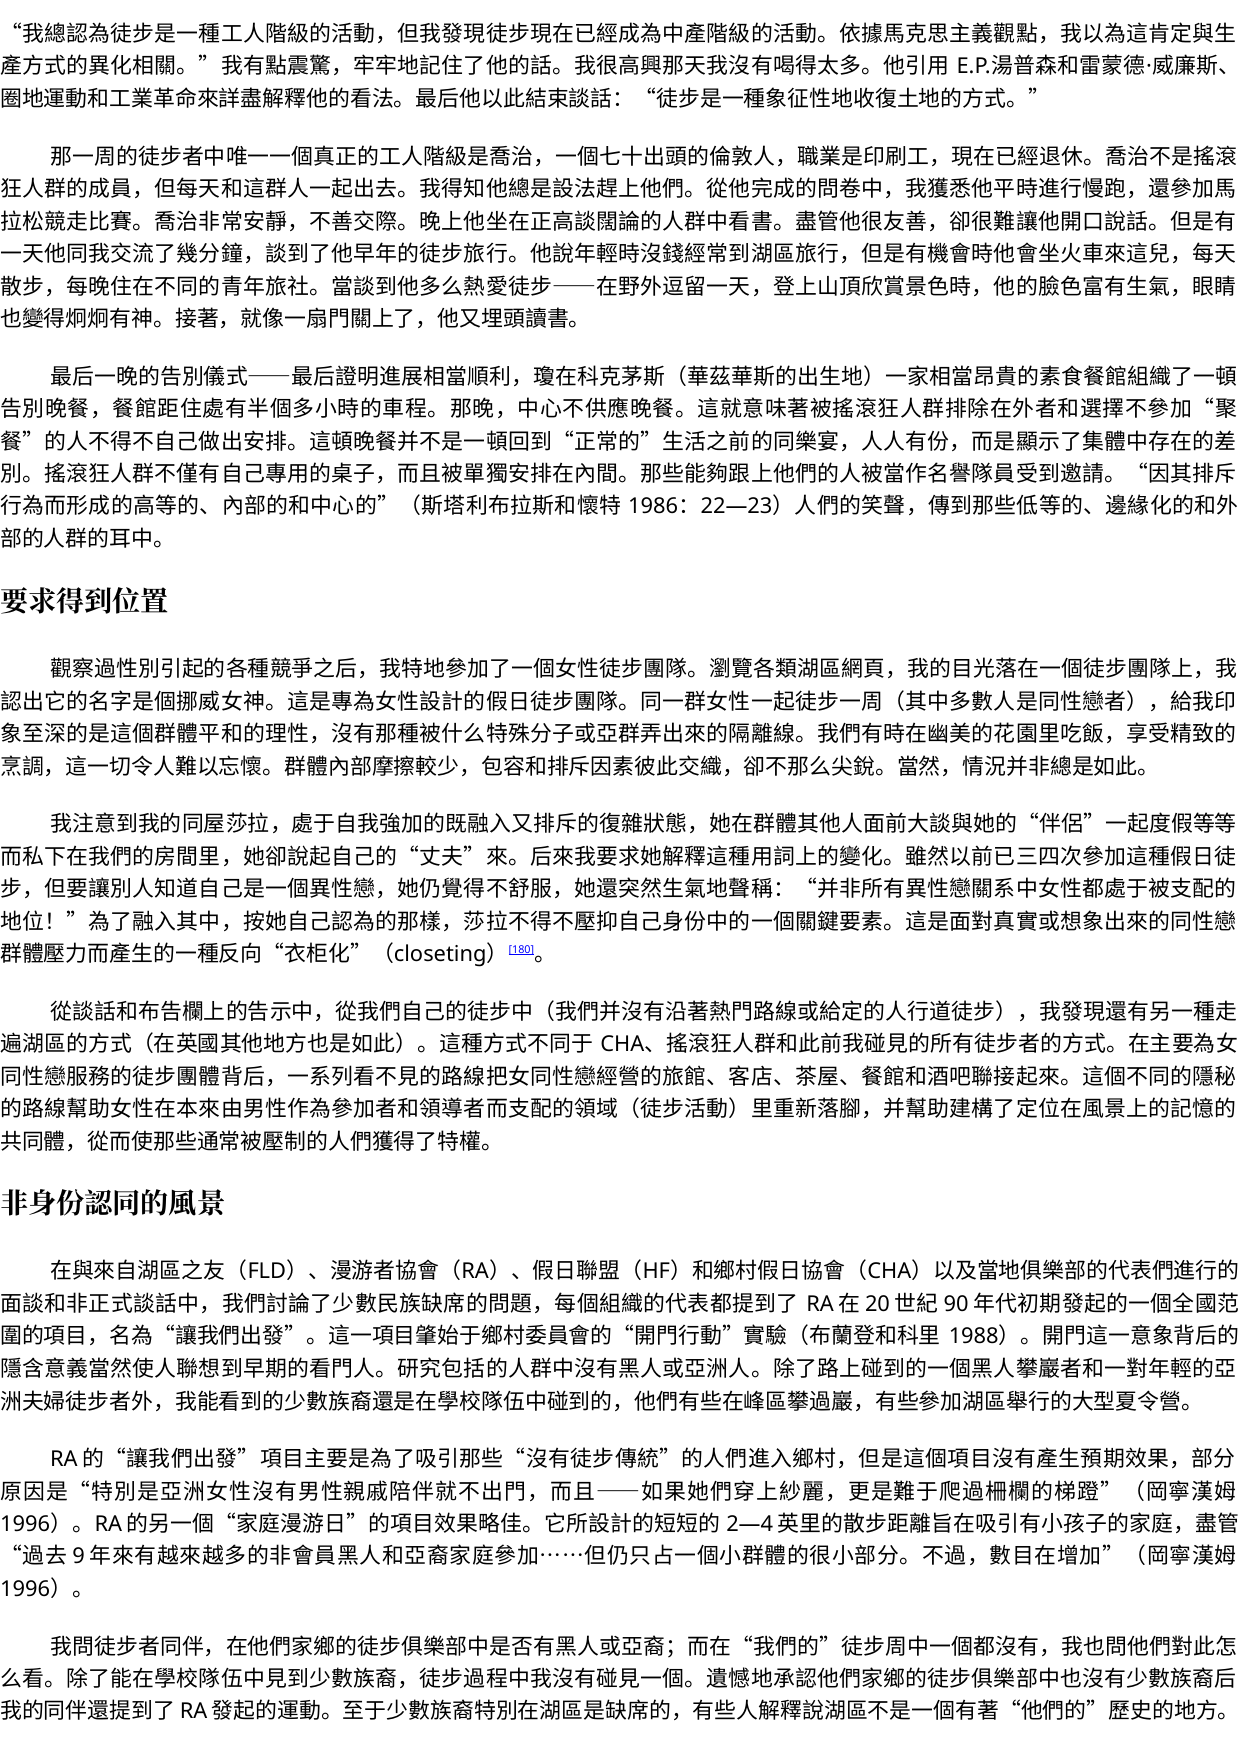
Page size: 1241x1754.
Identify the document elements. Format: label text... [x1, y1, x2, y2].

text 非身份認同的風景 [0, 1188, 1240, 1221]
text 要求得到位置 [0, 586, 1240, 618]
text RA的“讓我們出發”項目主要是為了吸引那些“沒有徒步傳統”的人們進入鄉村，但是這個項目沒有產生預期效果，部分原因是“特別是亞洲女性沒有男性親戚陪伴就不出門，而且——如果她們穿上紗麗，更是難于爬過柵欄的梯蹬”（岡寧漢姆1996）。RA的另一個“家庭漫游日”的項目效果略佳。它所設計的短短的2—4英里的散步距離旨在吸引有小孩子的家庭，盡管“過去9年來有越來越多的非會員黑人和亞裔家庭參加……但仍只占一個小群體的很小部分。不過，數目在增加”（岡寧漢姆1996）。 [0, 1441, 1240, 1603]
text 在與來自湖區之友（FLD）、漫游者協會（RA）、假日聯盟（HF）和鄉村假日協會（CHA）以及當地俱樂部的代表們進行的面談和非正式談話中，我們討論了少數民族缺席的問題，每個組織的代表都提到了RA在20世紀90年代初期發起的一個全國范圍的項目，名為“讓我們出發”。這一項目肇始于鄉村委員會的“開門行動”實驗（布蘭登和科里1988）。開門這一意象背后的隱含意義當然使人聯想到早期的看門人。研究包括的人群中沒有黑人或亞洲人。除了路上碰到的一個黑人攀巖者和一對年輕的亞洲夫婦徒步者外，我能看到的少數族裔還是在學校隊伍中碰到的，他們有些在峰區攀過巖，有些參加湖區舉行的大型夏令營。 [0, 1253, 1240, 1416]
text 觀察過性別引起的各種競爭之后，我特地參加了一個女性徒步團隊。瀏覽各類湖區網頁，我的目光落在一個徒步團隊上，我認出它的名字是個挪威女神。這是專為女性設計的假日徒步團隊。同一群女性一起徒步一周（其中多數人是同性戀者），給我印象至深的是這個群體平和的理性，沒有那種被什么特殊分子或亞群弄出來的隔離線。我們有時在幽美的花園里吃飯，享受精致的烹調，這一切令人難以忘懷。群體內部摩擦較少，包容和排斥因素彼此交織，卻不那么尖銳。當然，情況并非總是如此。 [0, 651, 1240, 781]
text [0, 16, 1240, 113]
text 我注意到我的同屋莎拉，處于自我強加的既融入又排斥的復雜狀態，她在群體其他人面前大談與她的“伴侶”一起度假等等，而私下在我們的房間里，她卻說起自己的“丈夫”來。后來我要求她解釋這種用詞上的變化。雖然以前已三四次參加這種假日徒步，但要讓別人知道自己是一個異性戀，她仍覺得不舒服，她還突然生氣地聲稱：“并非所有異性戀關系中女性都處于被支配的地位！”為了融入其中，按她自己認為的那樣，莎拉不得不壓抑自己身份中的一個關鍵要素。這是面對真實或想象出來的同性戀群體壓力而產生的一種反向“衣柜化”（closeting）[180]。 [0, 806, 1240, 968]
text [0, 1628, 1240, 1726]
text 從談話和布告欄上的告示中，從我們自己的徒步中（我們并沒有沿著熱門路線或給定的人行道徒步），我發現還有另一種走遍湖區的方式（在英國其他地方也是如此）。這種方式不同于CHA、搖滾狂人群和此前我碰見的所有徒步者的方式。在主要為女同性戀服務的徒步團體背后，一系列看不見的路線把女同性戀經營的旅館、客店、茶屋、餐館和酒吧聯接起來。這個不同的隱秘的路線幫助女性在本來由男性作為參加者和領導者而支配的領域（徒步活動）里重新落腳，并幫助建構了定位在風景上的記憶的共同體，從而使那些通常被壓制的人們獲得了特權。 [0, 993, 1240, 1156]
text 那一周的徒步者中唯一一個真正的工人階級是喬治，一個七十出頭的倫敦人，職業是印刷工，現在已經退休。喬治不是搖滾狂人群的成員，但每天和這群人一起出去。我得知他總是設法趕上他們。從他完成的問卷中，我獲悉他平時進行慢跑，還參加馬拉松競走比賽。喬治非常安靜，不善交際。晚上他坐在正高談闊論的人群中看書。盡管他很友善，卻很難讓他開口說話。但是有一天他同我交流了幾分鐘，談到了他早年的徒步旅行。他說年輕時沒錢經常到湖區旅行，但是有機會時他會坐火車來這兒，每天散步，每晚住在不同的青年旅社。當談到他多么熱愛徒步——在野外逗留一天，登上山頂欣賞景色時，他的臉色富有生氣，眼睛也變得炯炯有神。接著，就像一扇門關上了，他又埋頭讀書。 [0, 138, 1240, 333]
text 最后一晚的告別儀式——最后證明進展相當順利，瓊在科克茅斯（華茲華斯的出生地）一家相當昂貴的素食餐館組織了一頓告別晚餐，餐館距住處有半個多小時的車程。那晚，中心不供應晚餐。這就意味著被搖滾狂人群排除在外者和選擇不參加“聚餐”的人不得不自己做出安排。這頓晚餐并不是一頓回到“正常的”生活之前的同樂宴，人人有份，而是顯示了集體中存在的差別。搖滾狂人群不僅有自己專用的桌子，而且被單獨安排在內間。那些能夠跟上他們的人被當作名譽隊員受到邀請。“因其排斥行為而形成的高等的、內部的和中心的”（斯塔利布拉斯和懷特1986：22—23）人們的笑聲，傳到那些低等的、邊緣化的和外部的人群的耳中。 [0, 358, 1240, 553]
